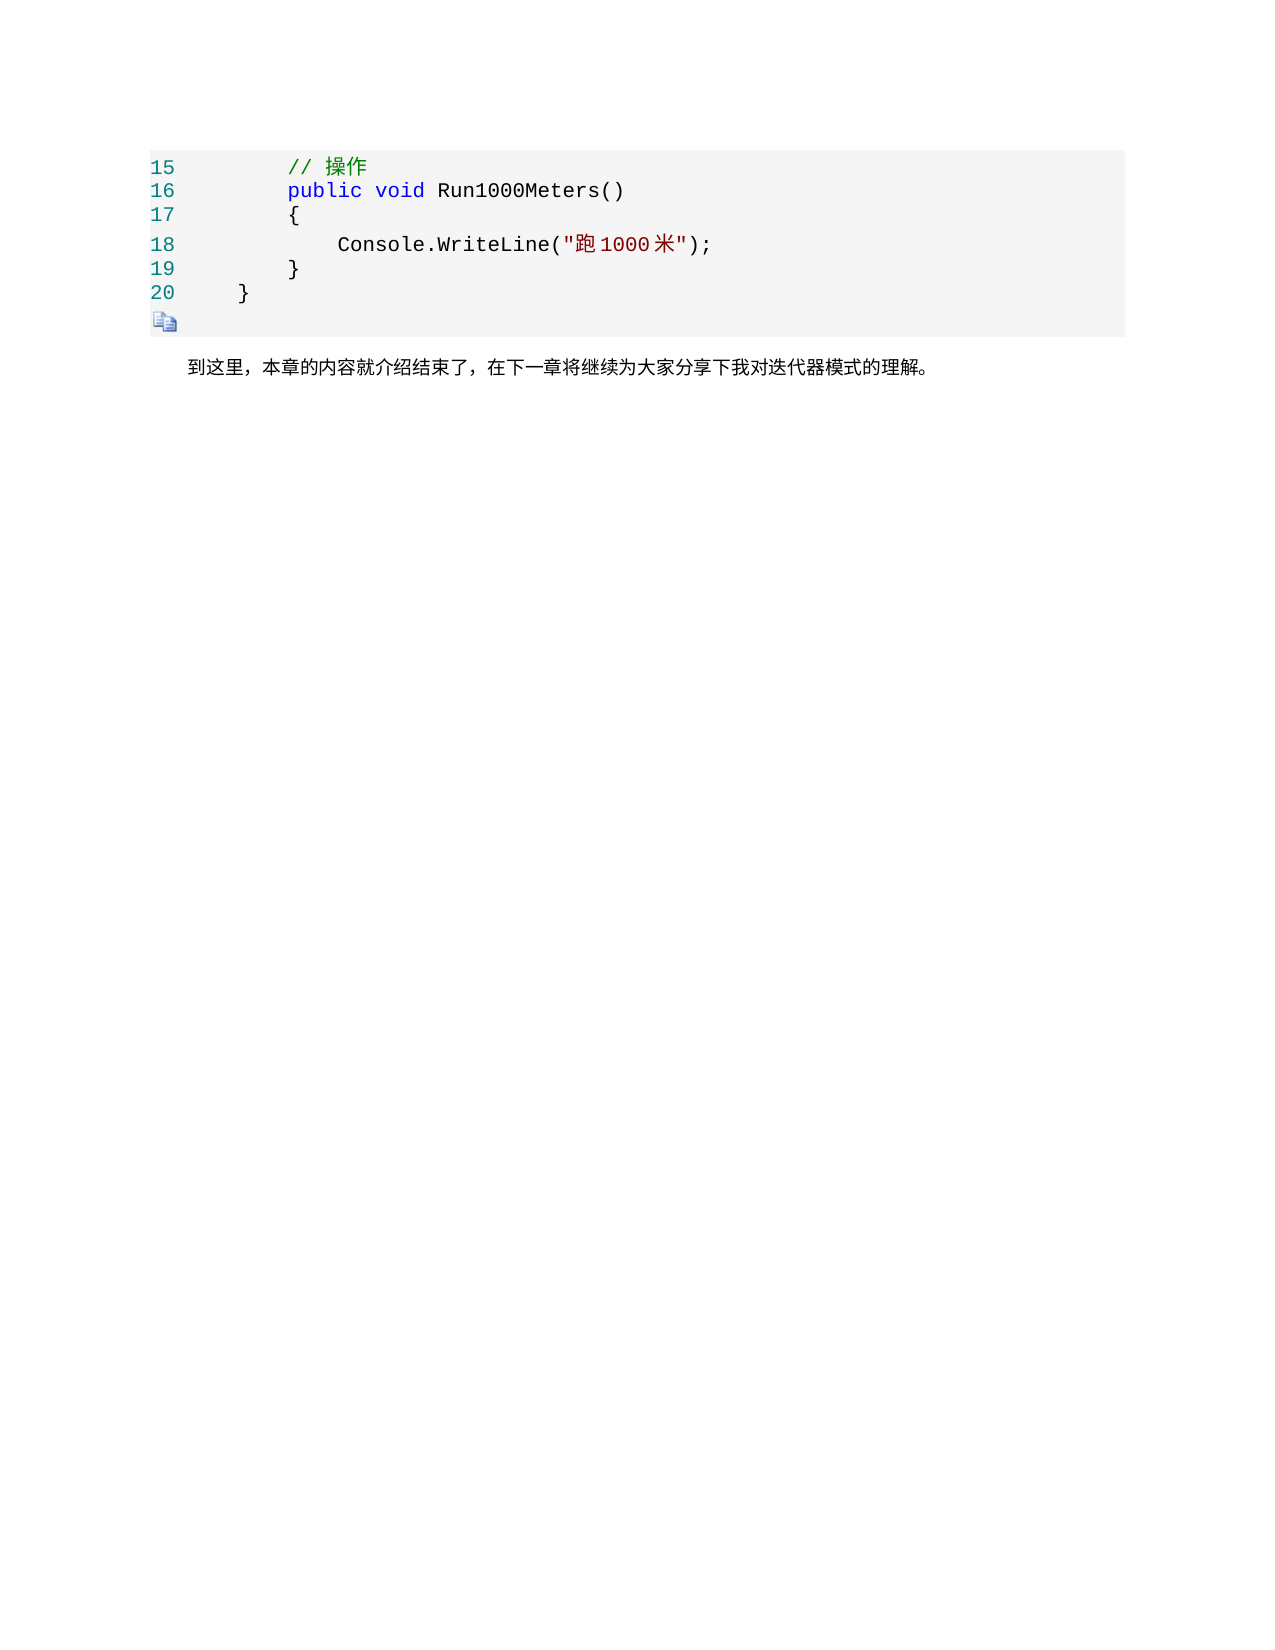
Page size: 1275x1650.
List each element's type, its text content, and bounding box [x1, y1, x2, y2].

text 19 } [150, 258, 1125, 282]
text 到这里，本章的内容就介绍结束了，在下一章将继续为大家分享下我对迭代器模式的理解。 [150, 352, 1125, 379]
text 17 { [150, 204, 1125, 228]
picture [150, 305, 182, 337]
text 18 Console.WriteLine("跑1000米"); [150, 228, 1125, 258]
text 20 } [150, 282, 1125, 305]
text 16 public void Run1000Meters() [150, 180, 1125, 204]
text 15 // 操作 [150, 150, 1125, 180]
